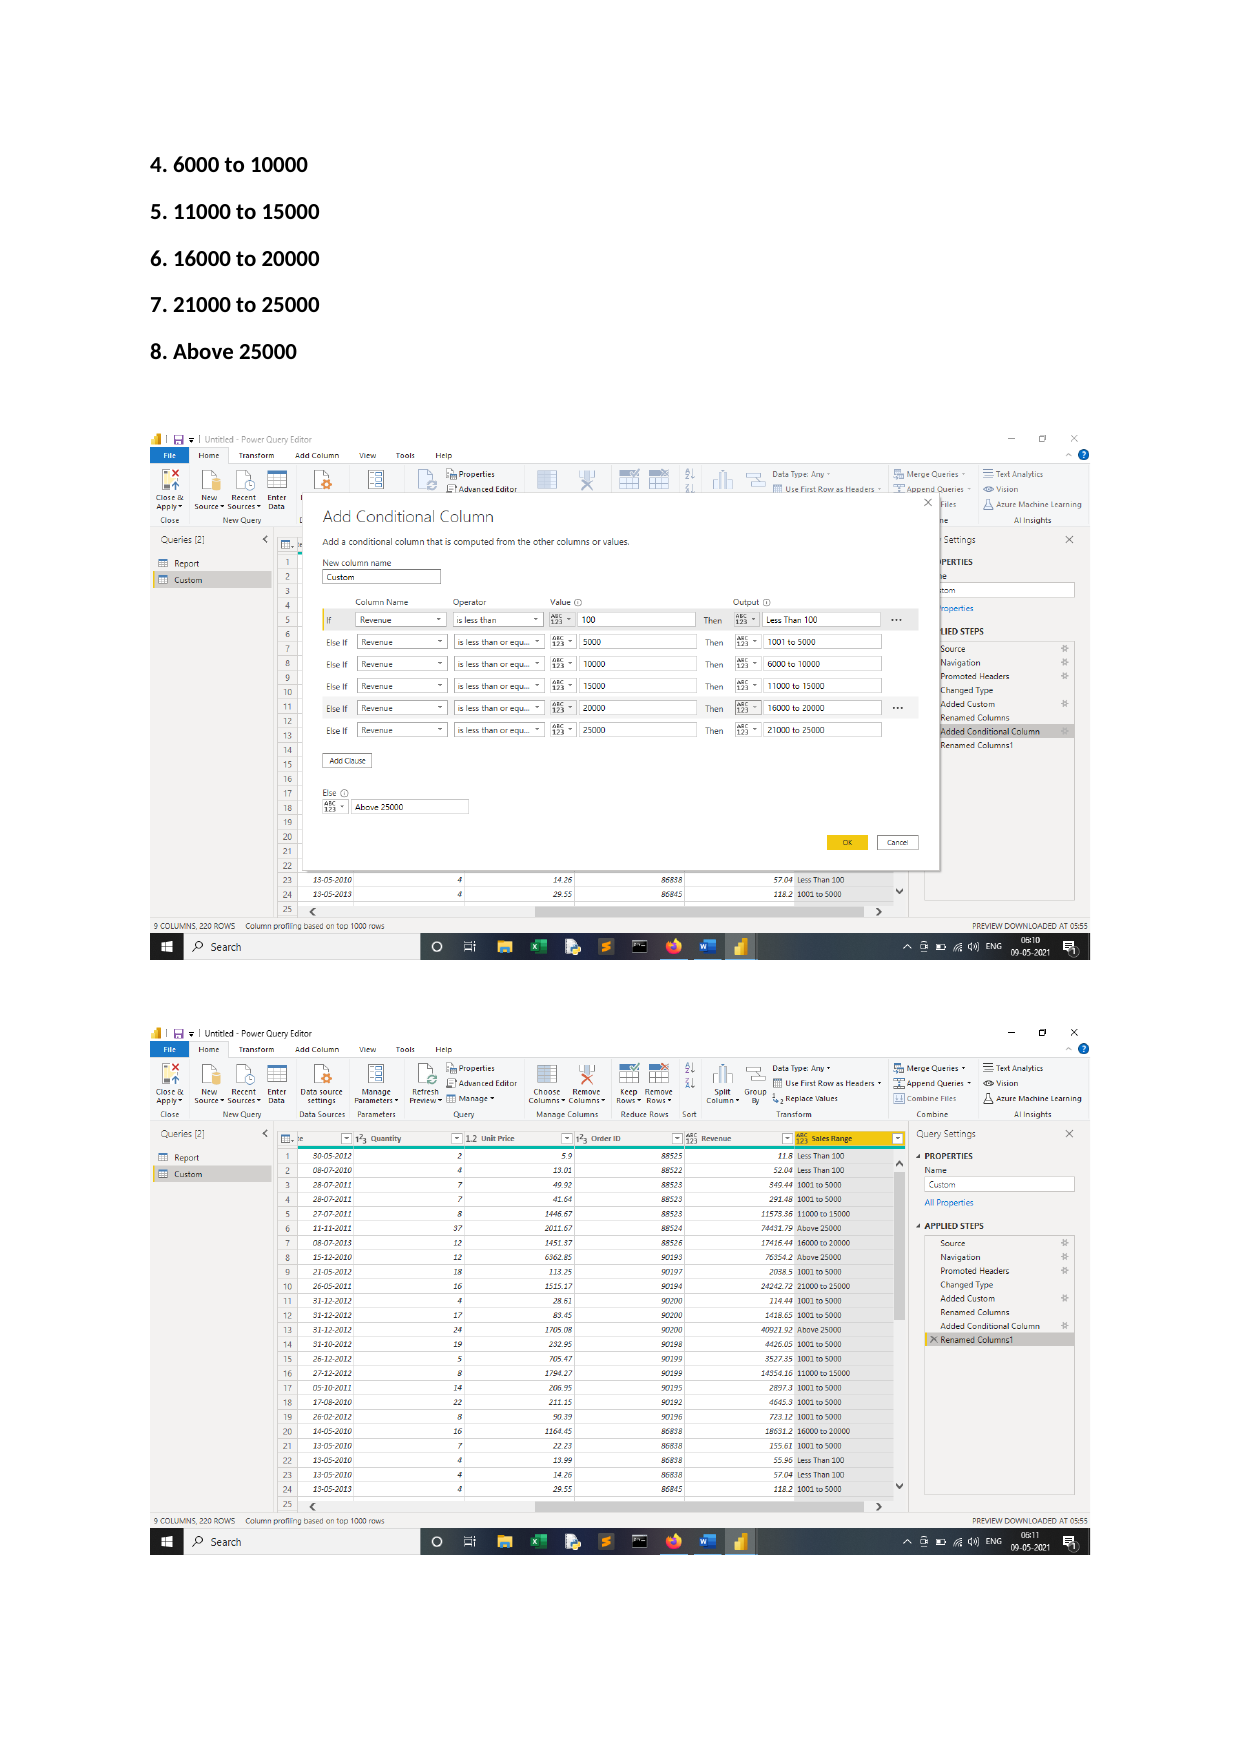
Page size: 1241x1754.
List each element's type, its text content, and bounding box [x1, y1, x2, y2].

picture [150, 431, 1091, 960]
text 8. Above 25000 [150, 337, 1090, 366]
text 4. 6000 to 10000 [150, 150, 1090, 178]
picture [150, 1025, 1091, 1555]
text 5. 11000 to 15000 [150, 197, 1090, 225]
text 6. 16000 to 20000 [150, 244, 1090, 272]
text 7. 21000 to 25000 [150, 291, 1090, 319]
